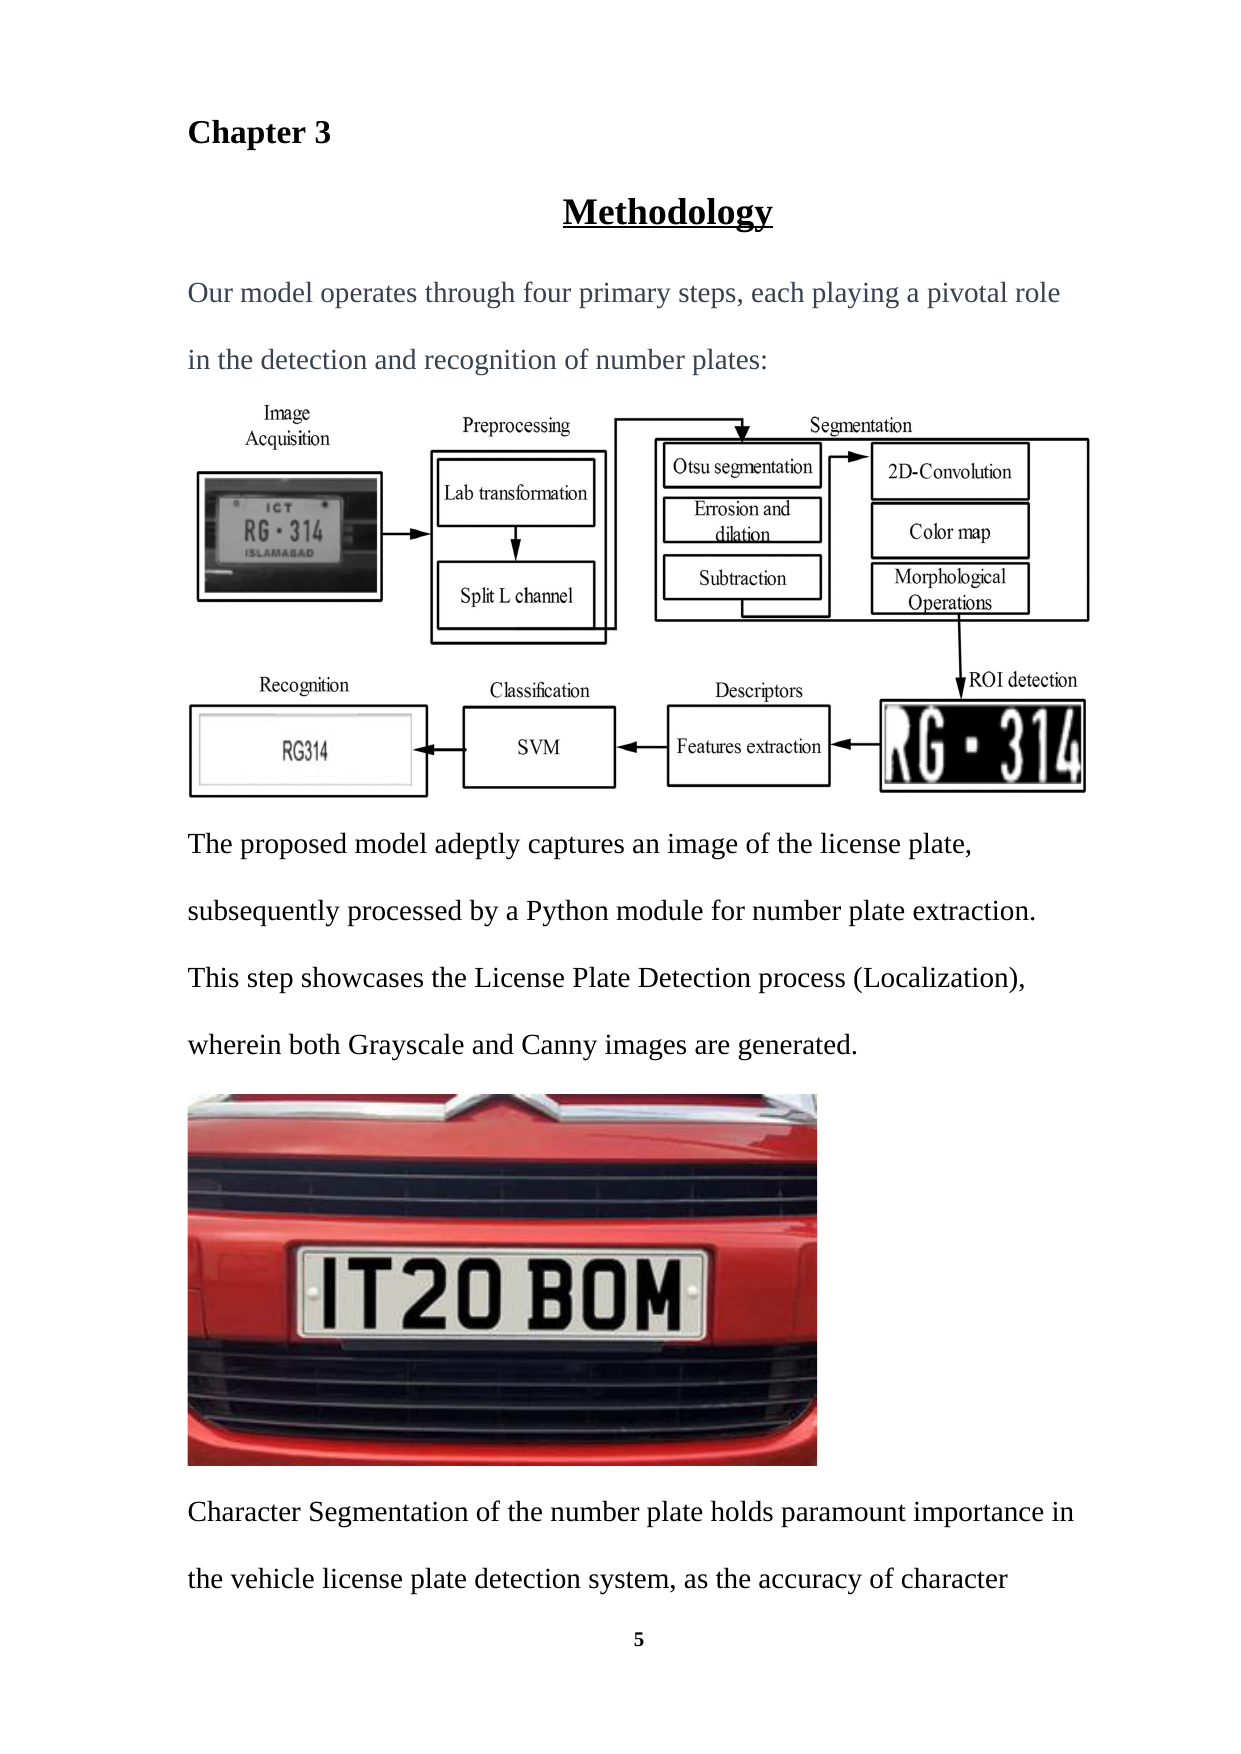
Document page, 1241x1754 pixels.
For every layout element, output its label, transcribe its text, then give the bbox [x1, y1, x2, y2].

text The proposed model adeptly captures an image of the license plate, subsequently processed by a Python module for number plate extraction. This step showcases the License Plate Detection process (Localization), wherein both Grayscale and Canny images are generated. [187, 826, 1090, 1061]
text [187, 1494, 1090, 1595]
picture [187, 1094, 818, 1466]
text Chapter 3 [187, 112, 1090, 151]
picture [187, 404, 1091, 799]
text Our model operates through four primary steps, each playing a pivotal role in the detection and recognition of number plates: [187, 275, 1090, 404]
text Methodology [487, 189, 1090, 232]
